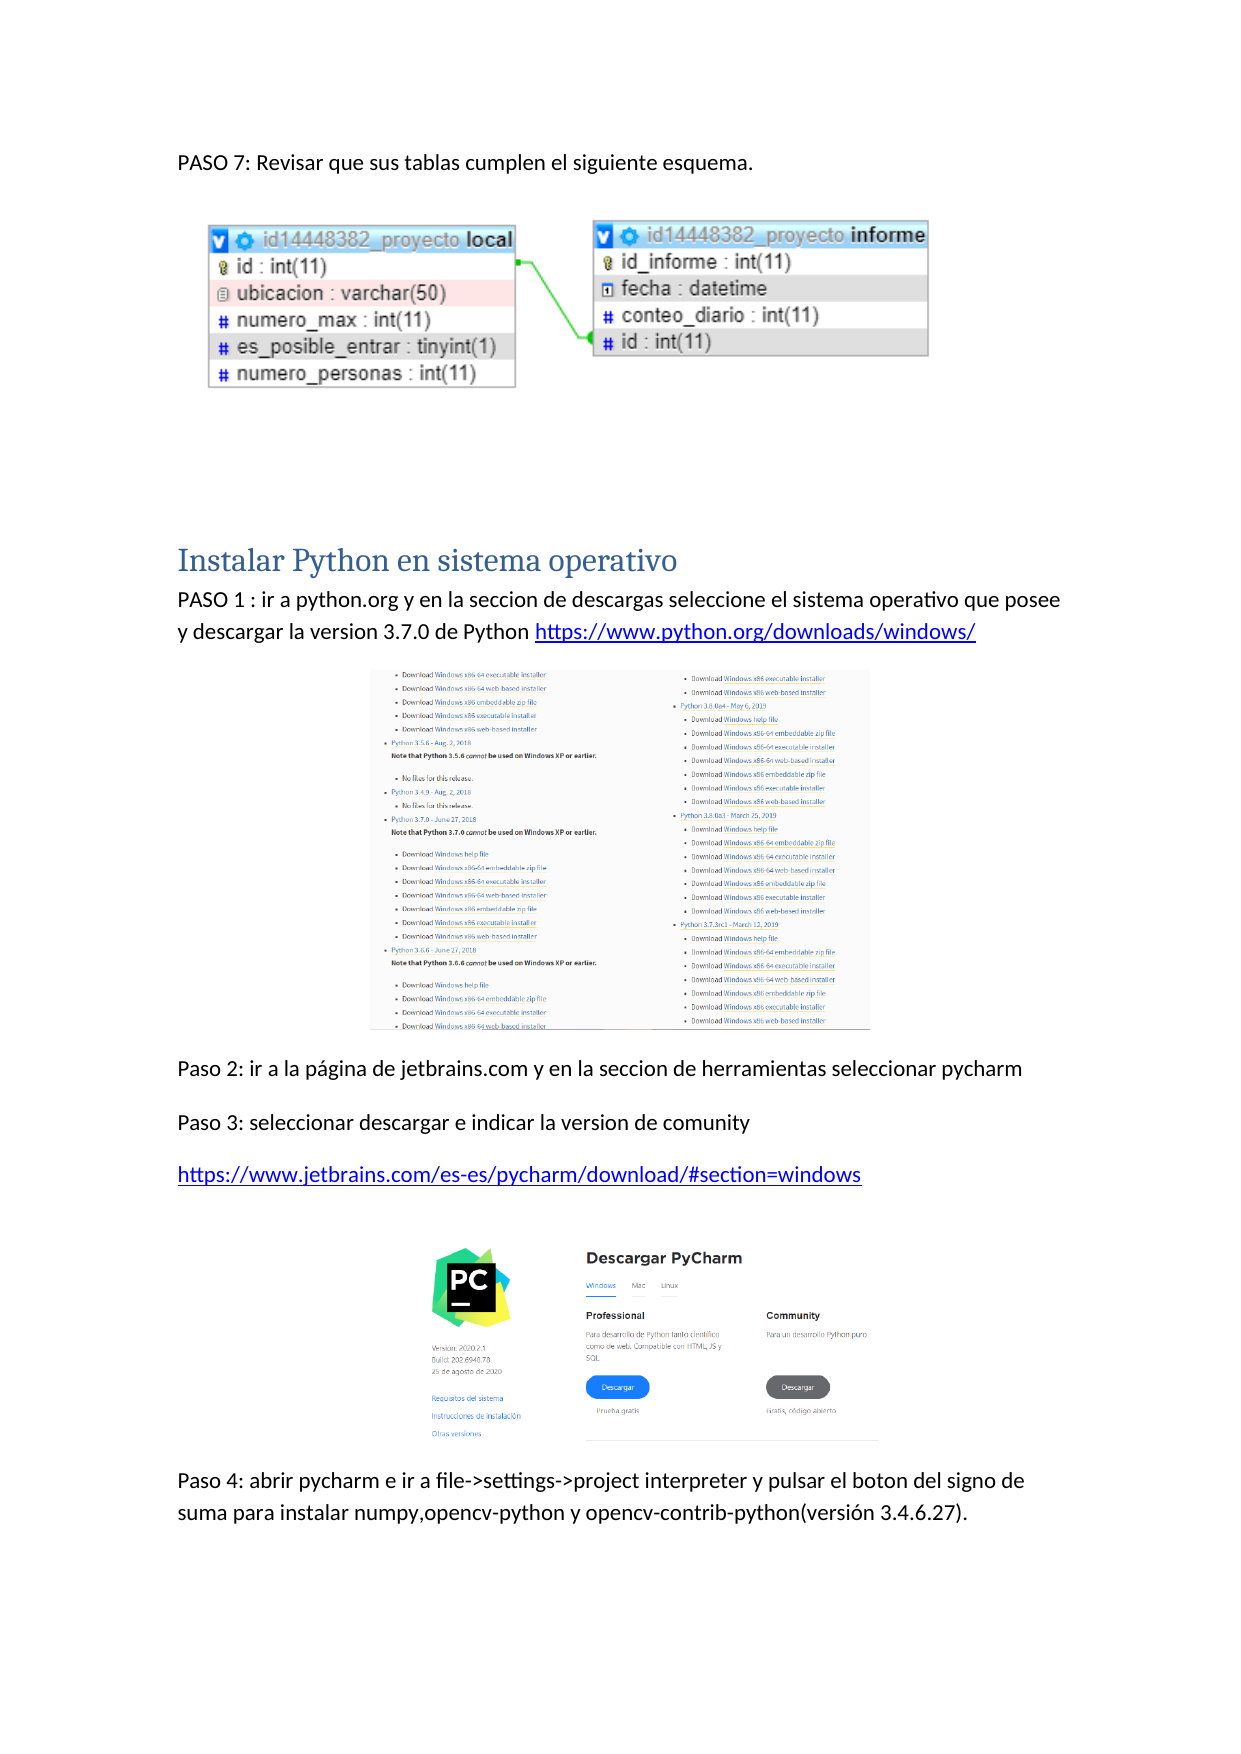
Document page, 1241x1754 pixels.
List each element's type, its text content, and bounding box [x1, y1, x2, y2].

text Paso 4: abrir pycharm e ir a file->settings->project interpreter y pulsar el boton del signo de suma para instalar numpy,opencv-python y opencv-contrib-python(versión 3.4.6.27). [177, 1466, 1063, 1526]
picture [370, 670, 870, 1030]
picture [361, 1213, 879, 1442]
text Paso 3: seleccionar descargar e indicar la version de comunity [177, 1108, 1063, 1136]
text PASO 7: Revisar que sus tablas cumplen el siguiente esquema. [177, 148, 1063, 176]
subtitle Instalar Python en sistema operativo [177, 541, 1063, 579]
picture [177, 200, 976, 407]
text PASO 1 : ir a python.org y en la seccion de descargas seleccione el sistema operativo que posee y descargar la version 3.7.0 de Python https://www.python.org/downloads/windows/ [177, 585, 1063, 645]
text https://www.jetbrains.com/es-es/pycharm/download/#section=windows [177, 1161, 1063, 1189]
text Paso 2: ir a la página de jetbrains.com y en la seccion de herramientas seleccionar pycharm [177, 1054, 1063, 1083]
